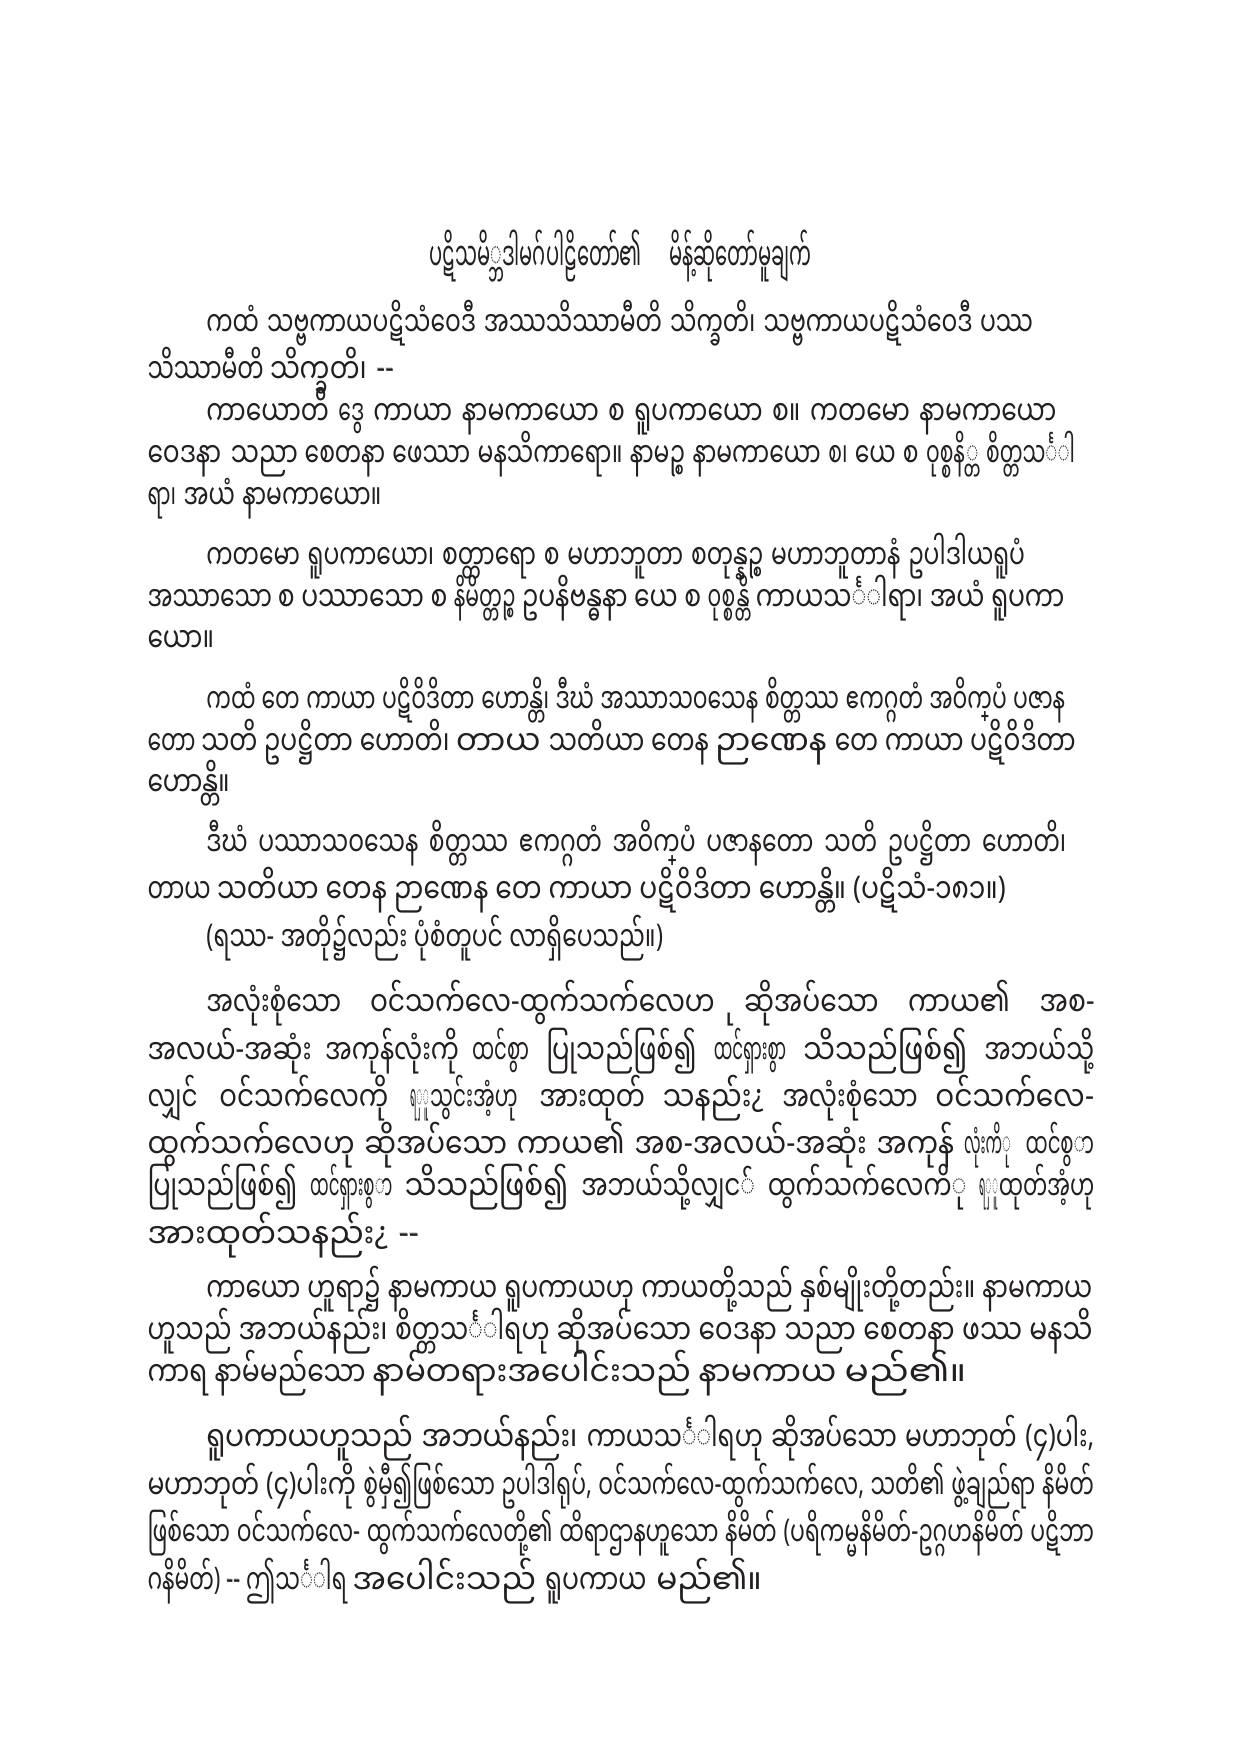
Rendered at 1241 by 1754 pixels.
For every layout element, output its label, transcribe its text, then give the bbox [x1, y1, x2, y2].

text ဒီဃံ ပဿာသဝသေန စိတ္တဿ ဧကဂ္ဂတံ အဝိက္ခေပံ ပဇာနတော သတိ ဥပဋ္ဌိတာ ဟောတိ၊ တာယ သတိယာ တေန ဉာဏေန တေ ကာယာ ပဋိဝိဒိတာ ဟောန္တိ။ (ပဋိသံ-၁၈၁။) [147, 823, 1097, 911]
text အလုံးစုံသော ဝင်သက်လေ-ထွက်သက်လေဟု ဆိုအပ်သော ကာယ၏ အစ-အလယ်-အဆုံး အကုန်လုံးကို ထင်စွာ ပြုသည်ဖြစ်၍ ထင်ရှားစွာ သိသည်ဖြစ်၍ အဘယ်သို့လျှင် ဝင်သက်လေကို ရှူသွင်းအံ့ဟု အားထုတ် သနည်း¿ အလုံးစုံသော ဝင်သက်လေ-ထွက်သက်လေဟု ဆိုအပ်သော ကာယ၏ အစ-အလယ်-အဆုံး အကုန် လုံးကို ထင်စွာ ပြုသည်ဖြစ်၍ ထင်ရှားစွာ သိသည်ဖြစ်၍ အဘယ်သို့လျှင် ထွက်သက်လေကို ရှူထုတ်အံ့ဟု အားထုတ်သနည်း¿ -- [147, 978, 1094, 1256]
text ကာယောတိ ဒွေ ကာယာ နာမကာယော စ ရူပကာယော စ။ ကတမော နာမကာယော ဝေဒနာ သညာ စေတနာ ဖေဿာ မနသိကာရော။ နာမဉ္စ နာမကာယော စ၊ ယေ စ ဝုစ္စနိ္တ စိတ္တသင်္ခါရာ၊ အယံ နာမကာယော။ [147, 393, 1094, 517]
text ကာယော ဟူရာ၌ နာမကာယ ရူပကာယဟု ကာယတို့သည် နှစ်မျိုးတို့တည်း။ နာမကာယ ဟူသည် အဘယ်နည်း၊ စိတ္တသင်္ခါရဟု ဆိုအပ်သော ဝေဒနာ သညာ စေတနာ ဖဿ မနသိကာရ နာမ်မည်သော နာမ်တရားအပေါင်းသည် နာမကာယ မည်၏။ [147, 1270, 1093, 1394]
subtitle ပဋိသမိ္ဘဒါမဂ်ပါဠိတော်၏ မိန့်ဆိုတော်မူချက် [145, 234, 1096, 280]
text ကထံ တေ ကာယာ ပဋိဝိဒိတာ ဟောန္တိ၊ ဒီဃံ အဿာသဝသေန စိတ္တဿ ဧကဂ္ဂတံ အဝိက္ခေပံ ပဇာနတော သတိ ဥပဋ္ဌိတာ ဟောတိ၊ တာယ သတိယာ တေန ဉာဏေန တေ ကာယာ ပဋိဝိဒိတာ ဟောန္တိ။ [147, 680, 1107, 804]
text ရူပကာယဟူသည် အဘယ်နည်း၊ ကာယသင်္ခါရဟု ဆိုအပ်သော မဟာဘုတ် (၄)ပါး, မဟာဘုတ် (၄)ပါးကို စွဲမှီ၍ဖြစ်သော ဥပါဒါရုပ်, ဝင်သက်လေ-ထွက်သက်လေ, သတိ၏ ဖွဲ့ချည်ရာ နိမိတ်ဖြစ်သော ဝင်သက်လေ- ထွက်သက်လေတို့၏ ထိရာဌာနဟူသော နိမိတ် (ပရိကမ္မနိမိတ်-ဥဂ္ဂဟနိမိတ် ပဋိဘာဂနိမိတ်) -- ဤသင်္ခါရ အပေါင်းသည် ရူပကာယ မည်၏။ [147, 1413, 1094, 1602]
text ကထံ သဗ္ဗကာယပဋိသံဝေဒီ အဿသိဿာမီတိ သိက္ခတိ၊ သဗ္ဗကာယပဋိသံဝေဒီ ပဿသိဿာမီတိ သိက္ခတိ၊ -- [147, 303, 1097, 391]
text (ရဿ- အတို၌လည်း ပုံစံတူပင် လာရှိပေသည်။) [206, 913, 1107, 959]
text ကတမော ရူပကာယော၊ စတ္တာရော စ မဟာဘူတာ စတုန္နဉ္စ မဟာဘူတာနံ ဥပါဒါယရူပံ အဿာသော စ ပဿာသော စ နိမိတ္တဉ္စ ဥပနိဗန္ဓနာ ယေ စ ဝုစ္စန္တိ ကာယသင်္ခါရာ၊ အယံ ရူပကာယော။ [147, 536, 1094, 661]
